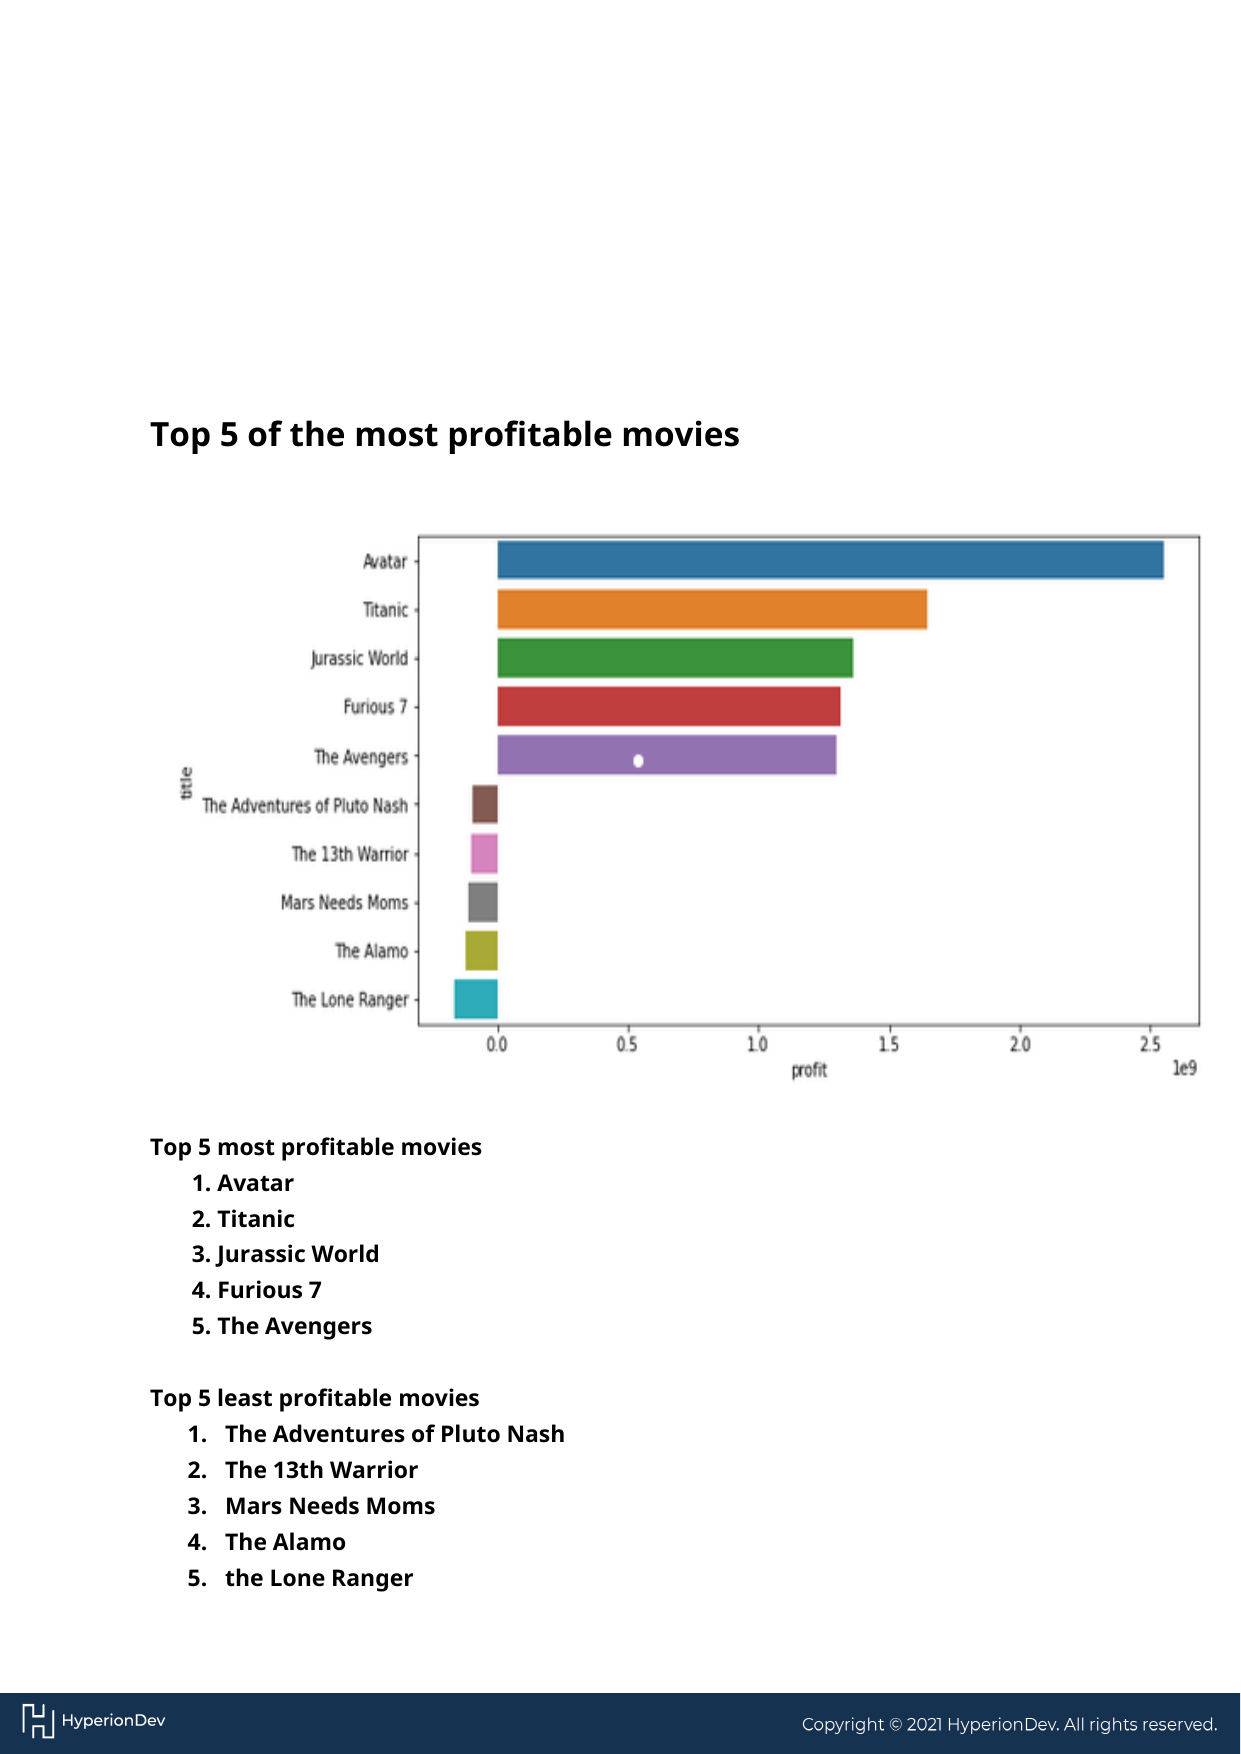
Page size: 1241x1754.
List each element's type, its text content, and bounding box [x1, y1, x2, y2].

text 1. Avatar [150, 1167, 1090, 1198]
text Top 5 of the most profitable movies [150, 411, 1090, 456]
text Top 5 most profitable movies [150, 1131, 1090, 1162]
text 5. The Avengers [150, 1310, 1090, 1342]
list The Adventures of Pluto Nash [187, 1418, 1090, 1449]
list the Lone Ranger [187, 1562, 1090, 1593]
list The 13th Warrior [187, 1454, 1090, 1485]
list Mars Needs Moms [187, 1490, 1090, 1521]
list The Alamo [187, 1526, 1090, 1557]
text 4. Furious 7 [150, 1274, 1090, 1306]
text 3. Jurassic World [150, 1238, 1090, 1270]
text Top 5 least profitable movies [150, 1382, 1090, 1413]
picture [0, 1693, 1241, 1754]
text 2. Titanic [150, 1202, 1090, 1234]
picture [150, 515, 1231, 1091]
